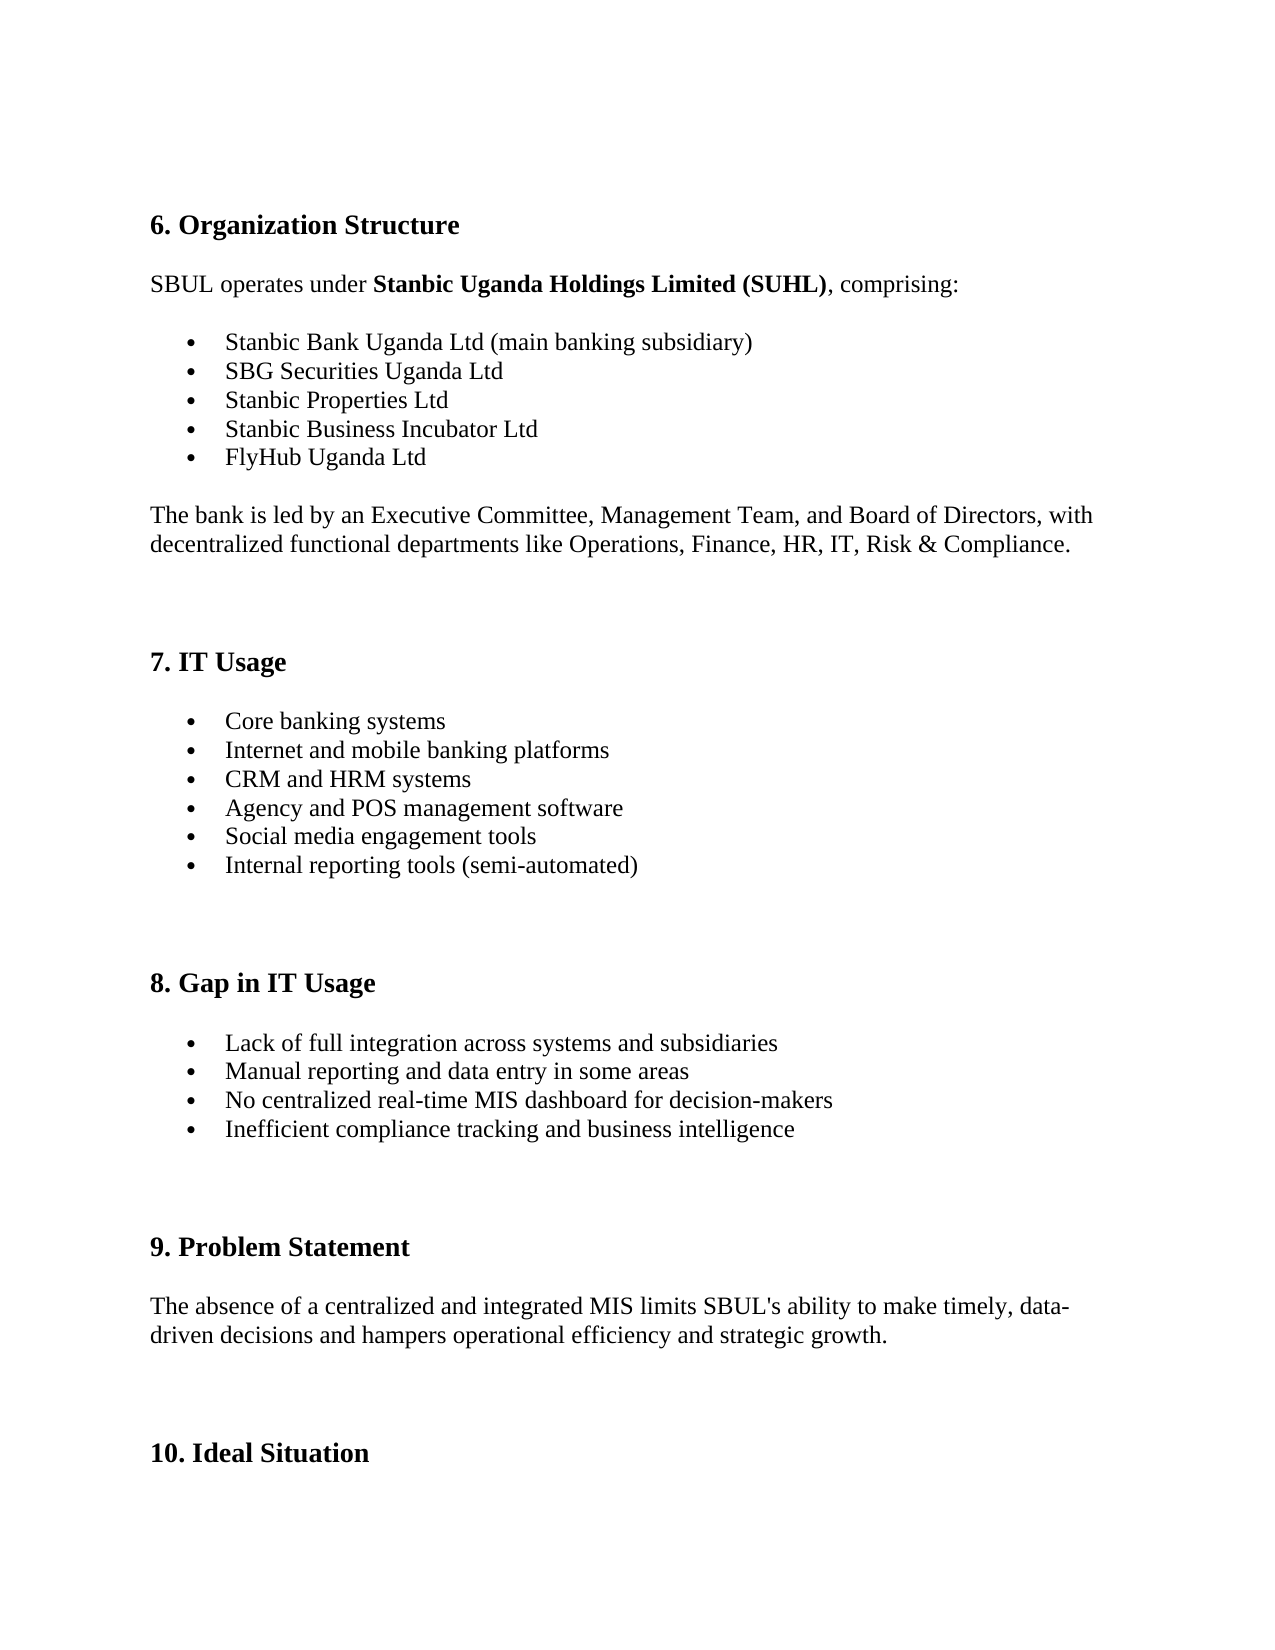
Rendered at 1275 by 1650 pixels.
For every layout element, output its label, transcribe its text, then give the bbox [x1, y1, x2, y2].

text The bank is led by an Executive Committee, Management Team, and Board of Directors, with decentralized functional departments like Operations, Finance, HR, IT, Risk & Compliance. [150, 500, 1125, 558]
text The absence of a centralized and integrated MIS limits SBUL's ability to make timely, data-driven decisions and hampers operational efficiency and strategic growth. [150, 1291, 1125, 1349]
list Agency and POS management software [187, 793, 1125, 821]
text SBUL operates under Stanbic Uganda Holdings Limited (SUHL), comprising: [150, 269, 1125, 298]
list SBG Securities Uganda Ltd [187, 356, 1125, 385]
list Core banking systems [187, 706, 1125, 735]
list Internet and mobile banking platforms [187, 735, 1125, 764]
list Stanbic Bank Uganda Ltd (main banking subsidiary) [187, 327, 1125, 356]
text 9. Problem Statement [150, 1230, 1125, 1262]
list Manual reporting and data entry in some areas [187, 1056, 1125, 1085]
list Stanbic Business Incubator Ltd [187, 414, 1125, 442]
list CRM and HRM systems [187, 764, 1125, 793]
text 8. Gap in IT Usage [150, 966, 1125, 998]
list FlyHub Uganda Ltd [187, 442, 1125, 471]
list Internal reporting tools (semi-automated) [187, 850, 1125, 879]
list Lack of full integration across systems and subsidiaries [187, 1028, 1125, 1056]
text 10. Ideal Situation [150, 1436, 1125, 1468]
text 6. Organization Structure [150, 208, 1125, 240]
list Stanbic Properties Ltd [187, 385, 1125, 414]
list Inefficient compliance tracking and business intelligence [187, 1114, 1125, 1143]
list Social media engagement tools [187, 821, 1125, 850]
text 7. IT Usage [150, 645, 1125, 677]
list No centralized real-time MIS dashboard for decision-makers [187, 1085, 1125, 1114]
